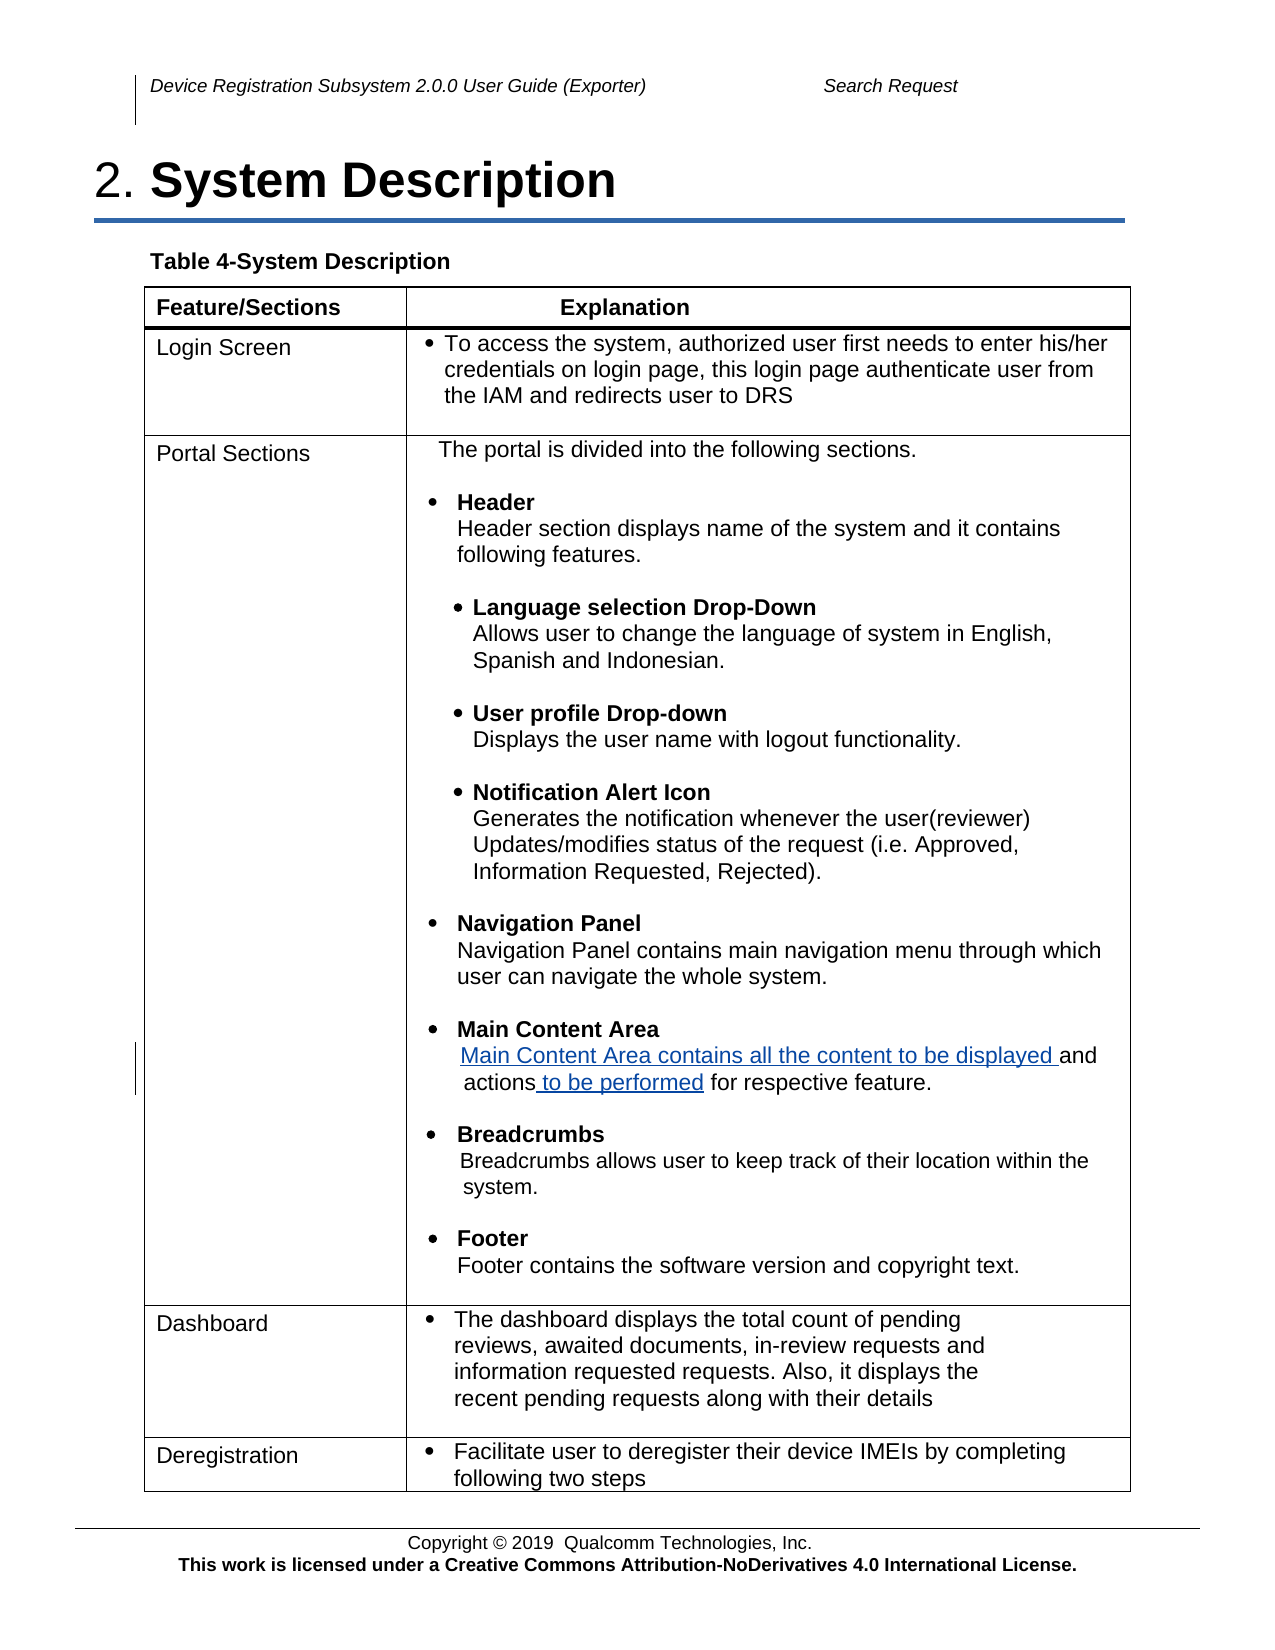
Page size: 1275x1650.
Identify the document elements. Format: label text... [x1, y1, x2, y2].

table_cell Deregistration [145, 1438, 406, 1491]
table_header Explanation [407, 288, 1130, 326]
table_cell The portal is divided into the following sections. Header Header section displays name of the system and it contains following features. Language selection Drop-Down Allows user to change the language of system in English, Spanish and Indonesian. User profile Drop-down Displays the user name with logout functionality. Notification Alert Icon Generates the notification whenever the user(reviewer) Updates/modifies status of the request (i.e. Approved, Information Requested, Rejected). Navigation Panel Navigation Panel contains main navigation menu through which user can navigate the whole system. Main Content Area and actions for respective feature. Breadcrumbs Breadcrumbs allows user to keep track of their location within the system. Footer Footer contains the software version and copyright text. [407, 436, 1130, 1304]
table_cell Dashboard [145, 1306, 406, 1437]
table_header Feature/Sections [145, 288, 406, 326]
title Table 4-System Description [150, 248, 1125, 274]
table_cell To access the system, authorized user first needs to enter his/her credentials on login page, this login page authenticate user from the IAM and redirects user to DRS [407, 330, 1130, 435]
subtitle System Description [94, 150, 1125, 218]
table_cell Login Screen [145, 330, 406, 435]
table_cell The dashboard displays the total count of pending reviews, awaited documents, in-review requests and information requested requests. Also, it displays the recent pending requests along with their details [407, 1306, 1130, 1437]
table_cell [407, 1438, 1130, 1491]
table_cell Portal Sections [145, 436, 406, 1304]
